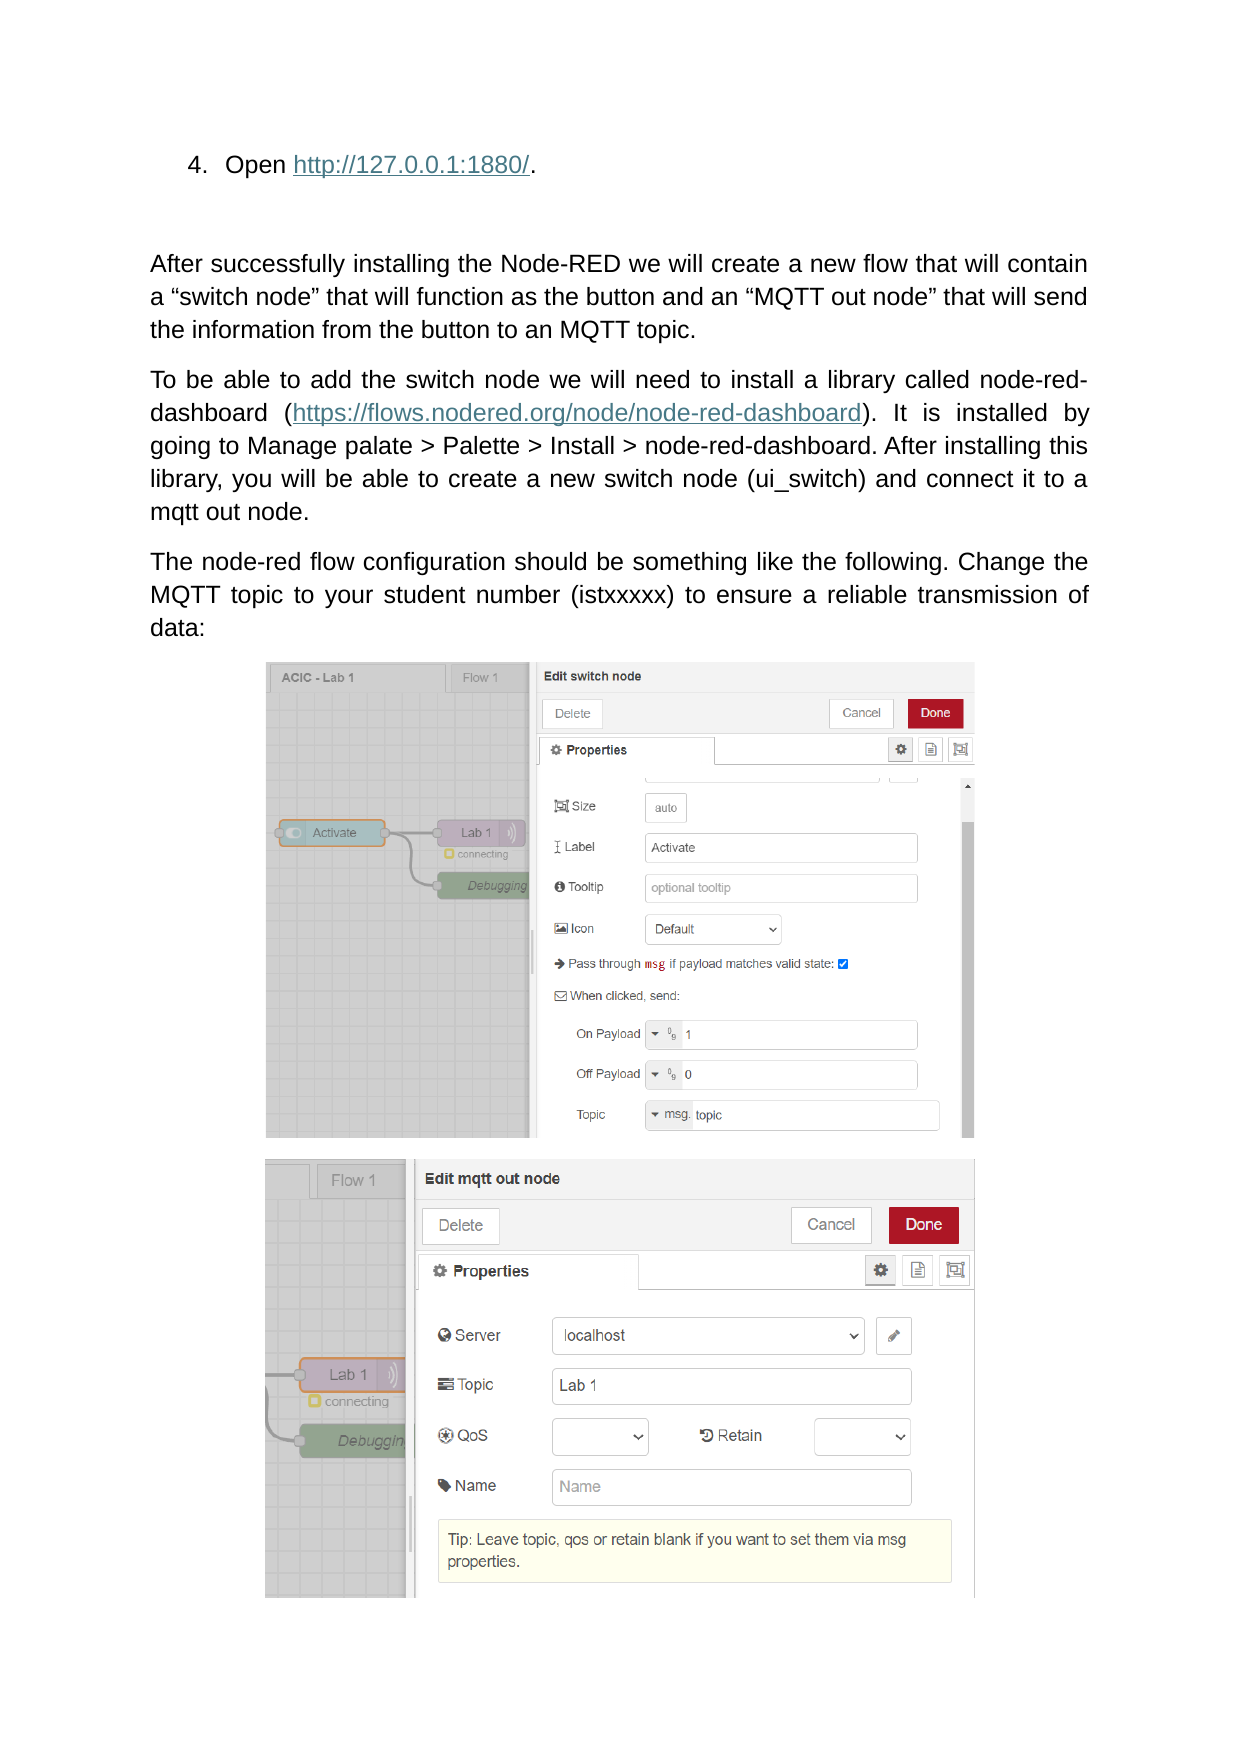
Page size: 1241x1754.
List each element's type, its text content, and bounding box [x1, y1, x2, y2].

picture [265, 662, 975, 1138]
list Open http://127.0.0.1:1880/. [187, 150, 1090, 179]
text After successfully installing the Node-RED we will create a new flow that will contain a “switch node” that will function as the button and an “MQTT out node” that will send the information from the button to an MQTT topic. [150, 249, 1090, 344]
picture [265, 1159, 975, 1598]
text The node-red flow configuration should be something like the following. Change the MQTT topic to your student number (istxxxxx) to ensure a reliable transmission of data: [150, 547, 1090, 642]
text To be able to add the switch node we will need to install a library called node-red-dashboard (https://flows.nodered.org/node/node-red-dashboard). It is installed by going to Manage palate > Palette > Install > node-red-dashboard. After installing this library, you will be able to create a new switch node (ui_switch) and connect it to a mqtt out node. [150, 365, 1090, 526]
